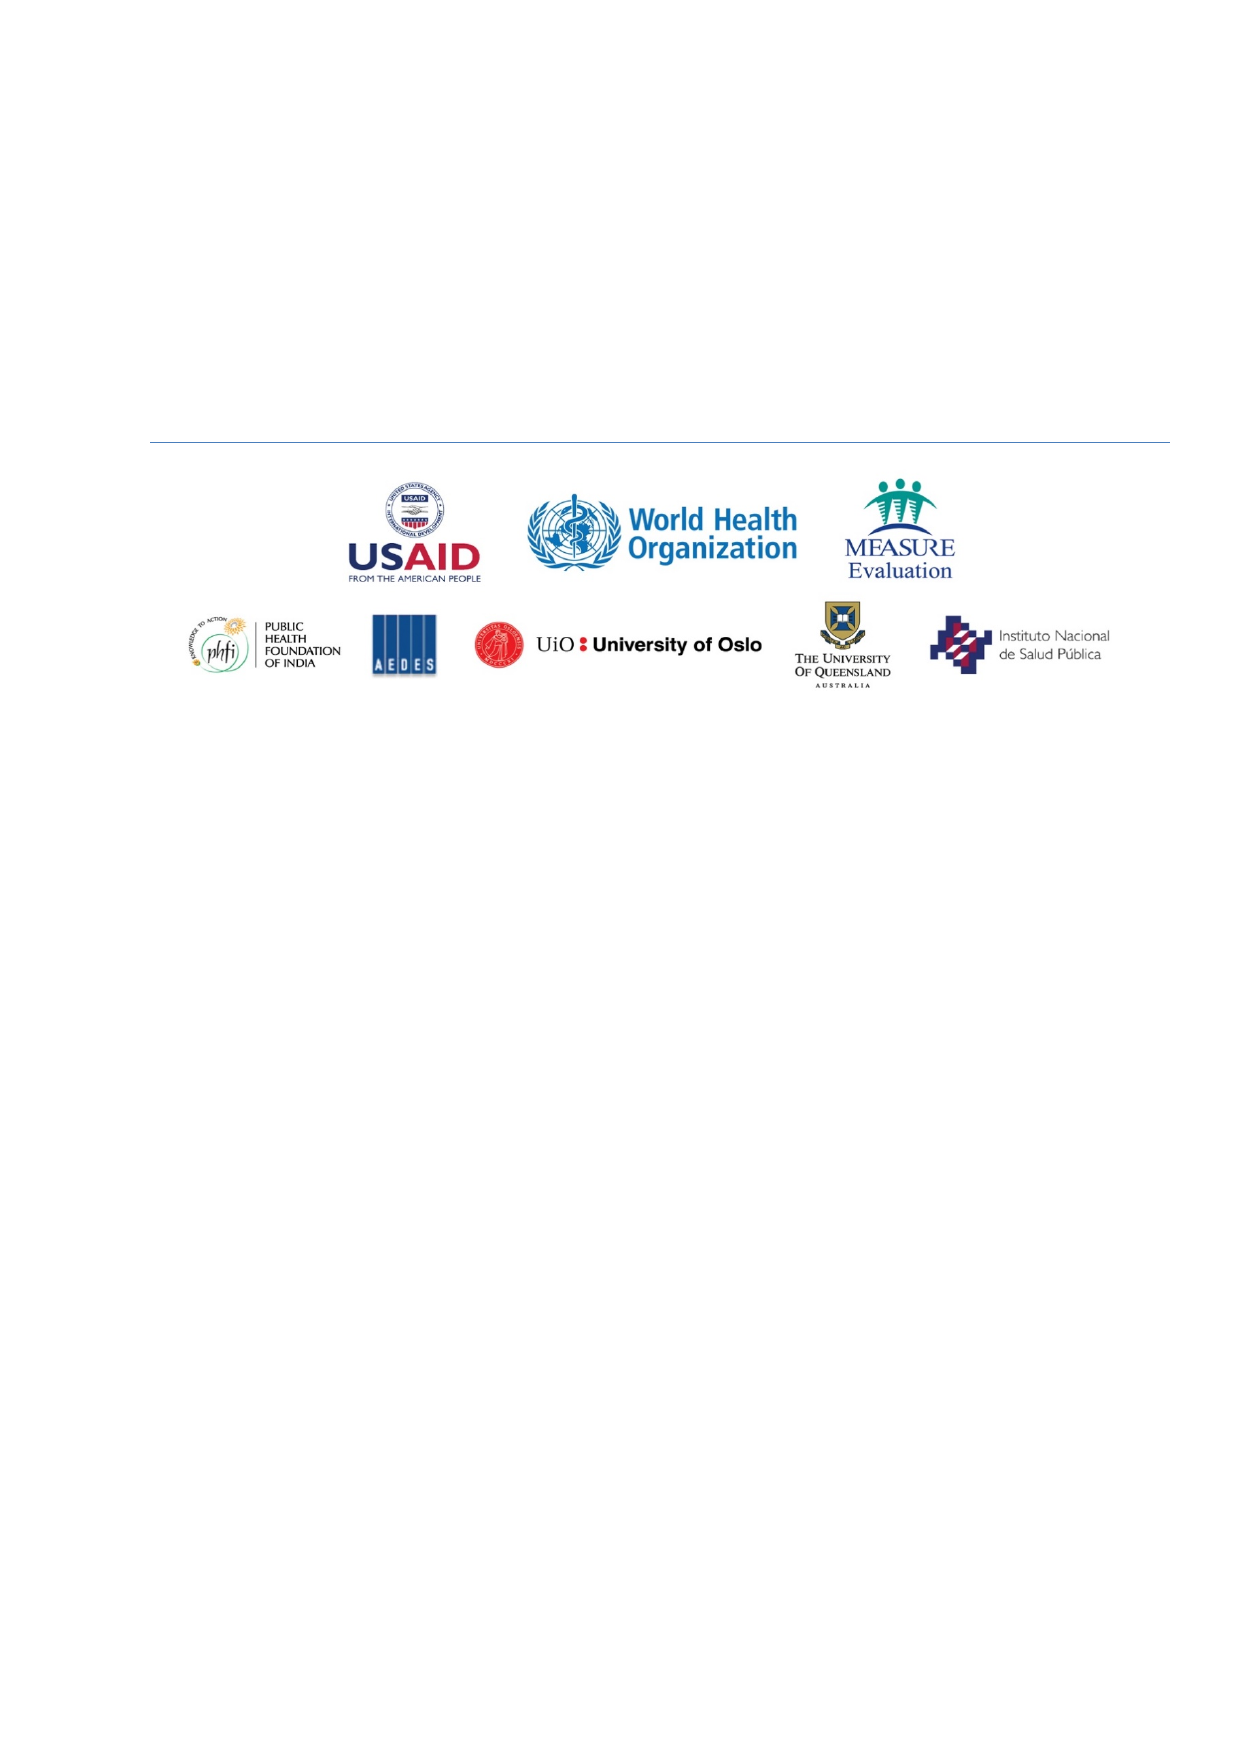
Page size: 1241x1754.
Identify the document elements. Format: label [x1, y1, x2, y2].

picture [158, 450, 1133, 720]
